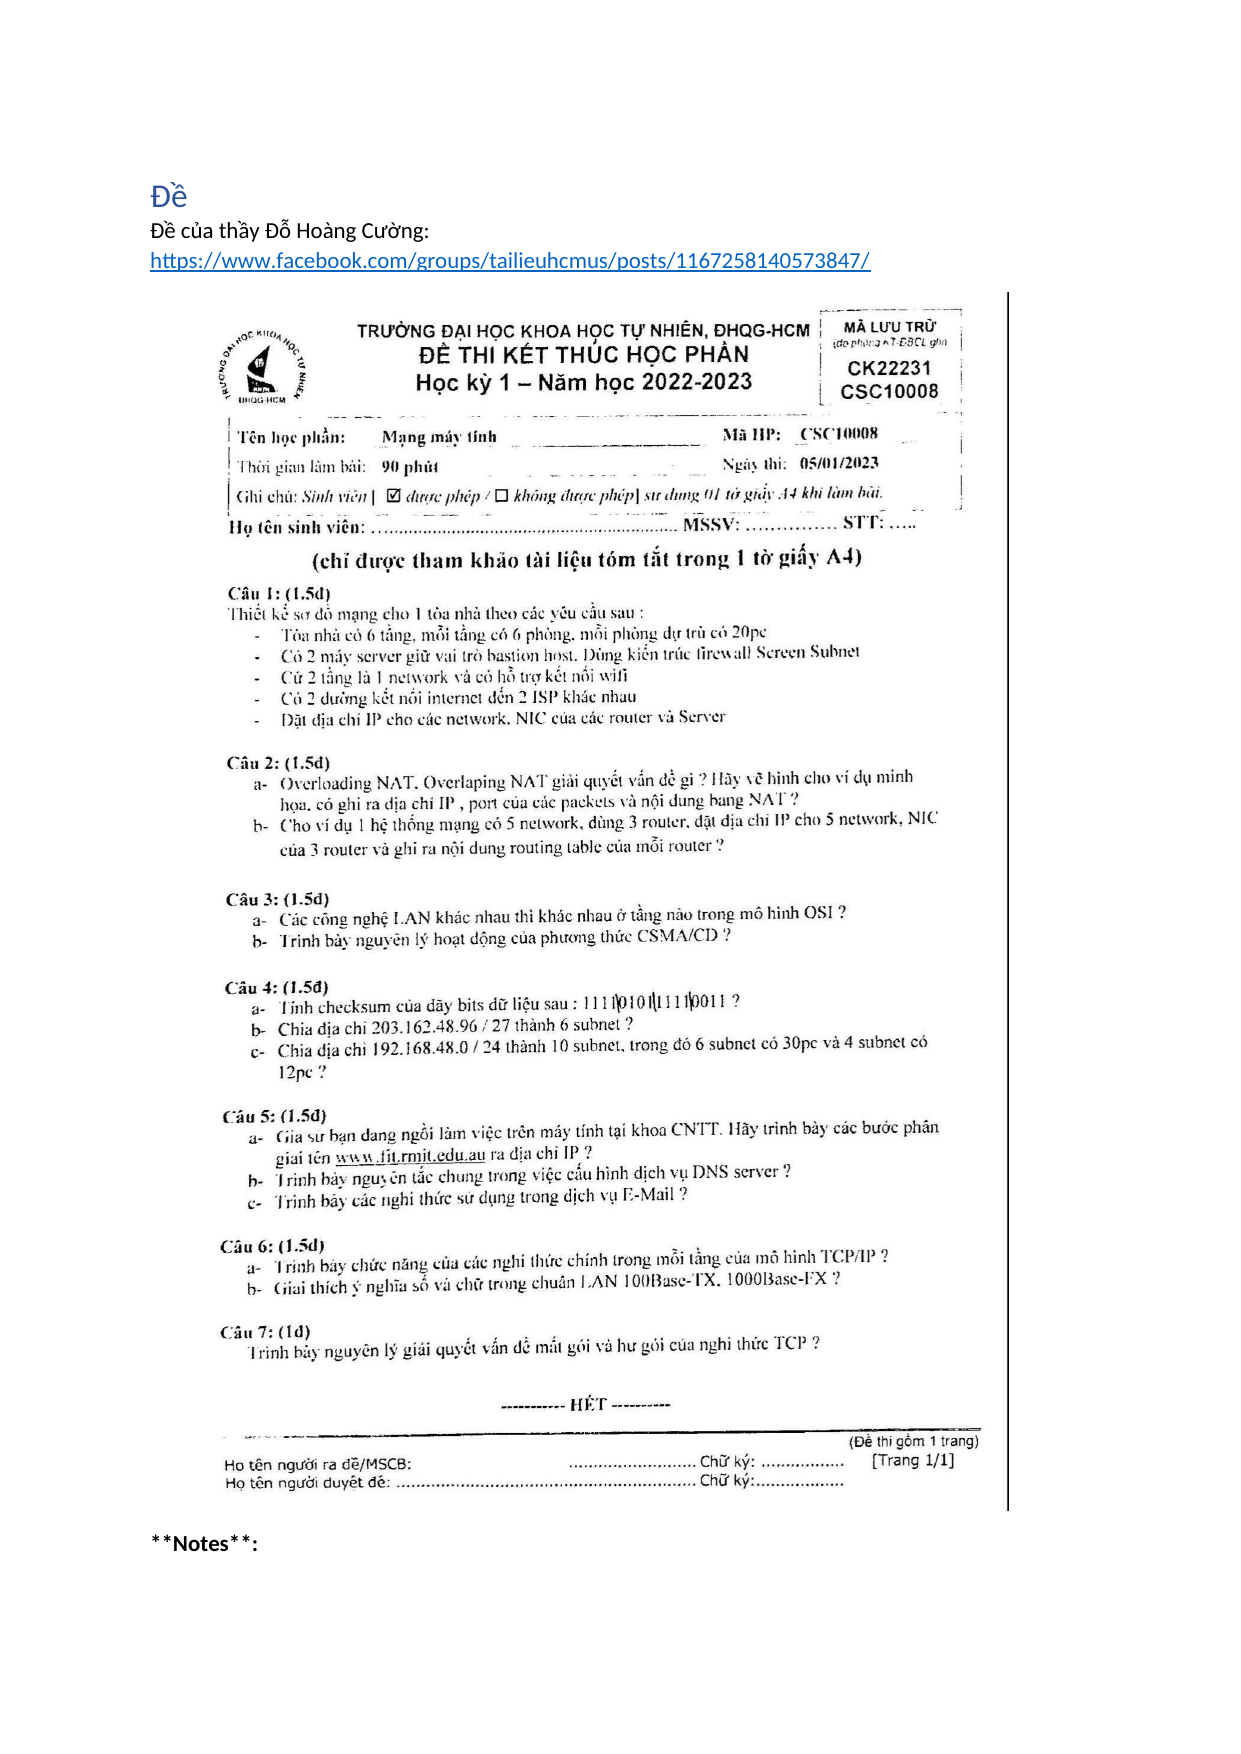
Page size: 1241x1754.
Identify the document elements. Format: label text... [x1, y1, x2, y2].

text **Notes**: [150, 1529, 1090, 1557]
subtitle Đề [150, 175, 1090, 216]
text Đề của thầy Đỗ Hoàng Cường: https://www.facebook.com/groups/tailieuhcmus/posts/1167258140573847/ [150, 216, 1090, 274]
picture [150, 292, 1009, 1511]
